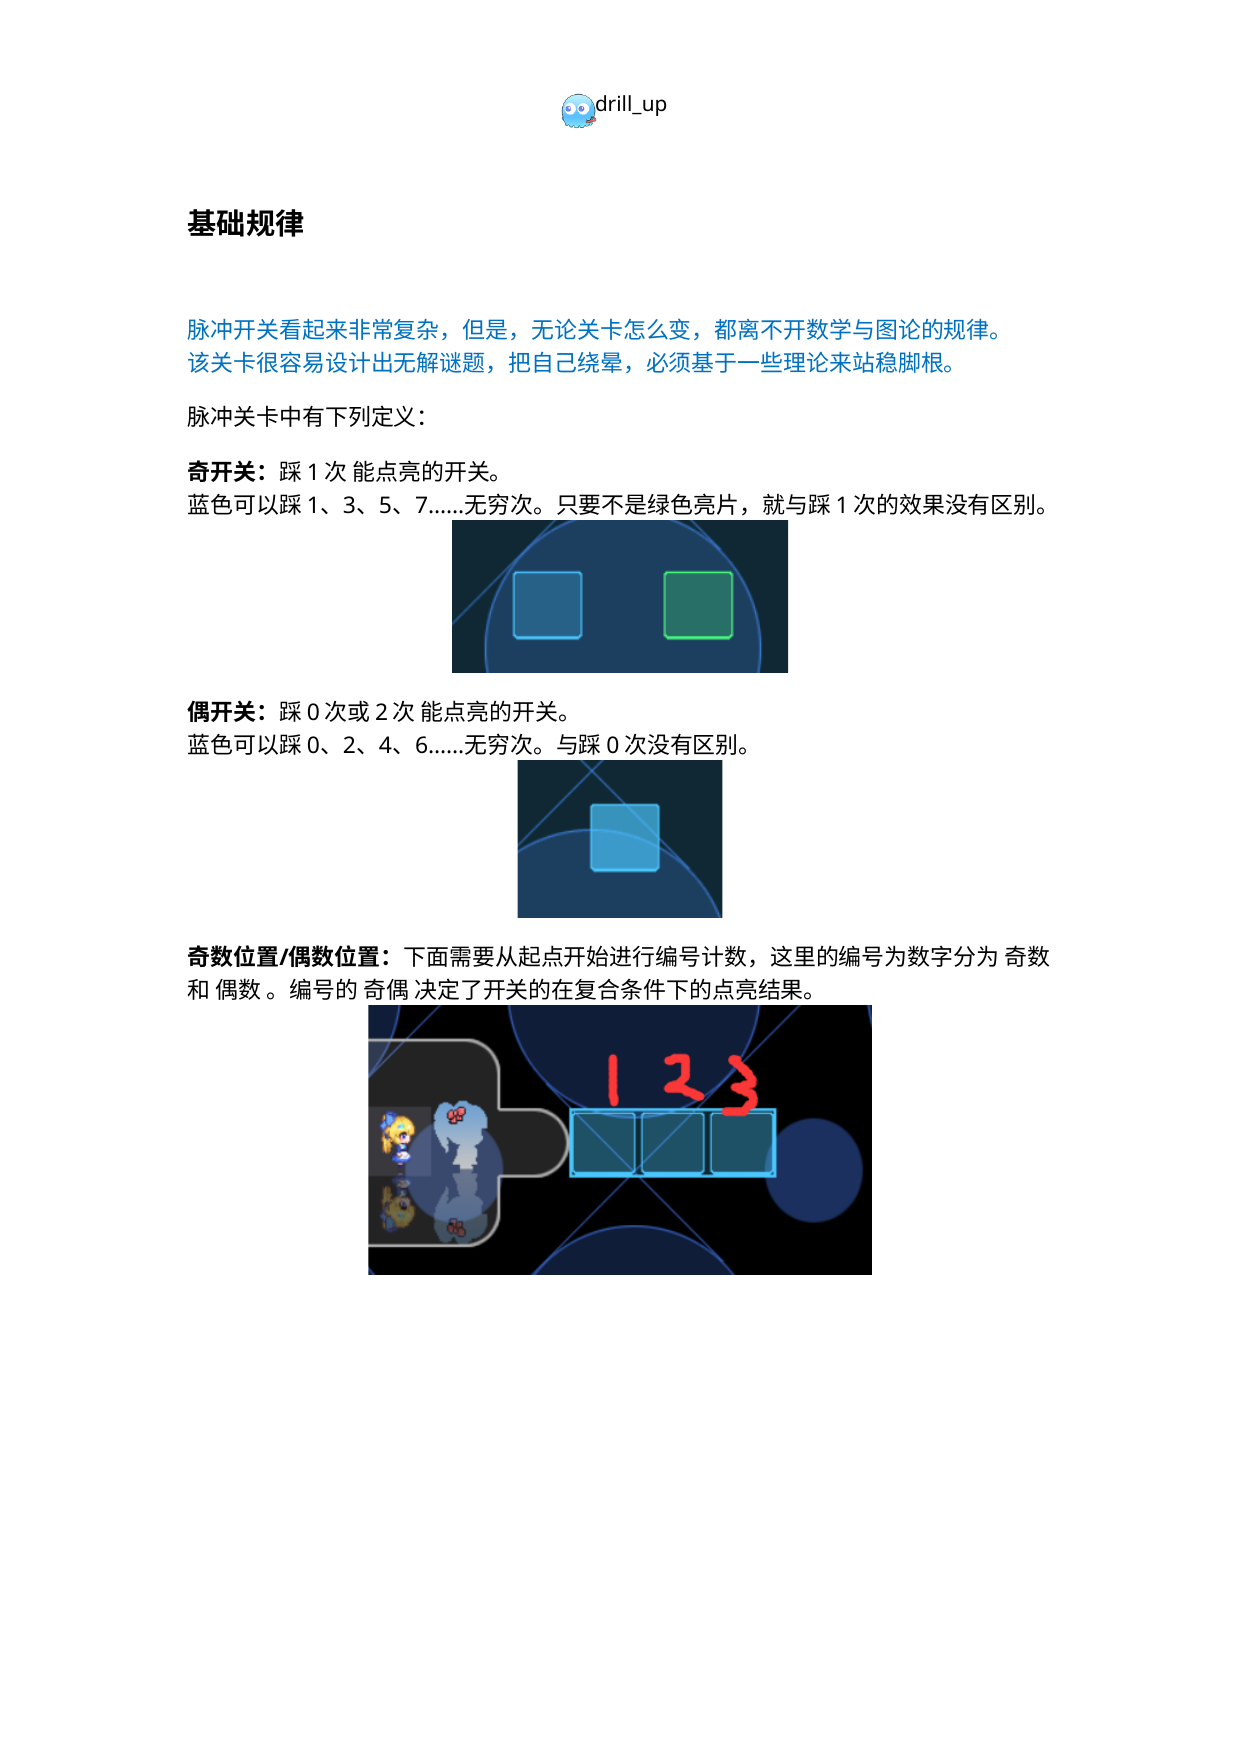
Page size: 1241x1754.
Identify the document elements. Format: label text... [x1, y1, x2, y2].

text 蓝色可以踩0、2、4、6……无穷次。与踩0次没有区别。 [187, 727, 1053, 760]
subtitle 基础规律 [187, 189, 1053, 254]
text 奇开关：踩1次 能点亮的开关。 [187, 453, 1053, 487]
text 蓝色可以踩1、3、5、7……无穷次。只要不是绿色亮片，就与踩1次的效果没有区别。 [187, 487, 1053, 520]
picture [452, 520, 789, 673]
text 脉冲关卡中有下列定义： [187, 399, 1053, 432]
picture [368, 1005, 872, 1275]
text 奇数位置/偶数位置：下面需要从起点开始进行编号计数，这里的编号为数字分为 奇数 和 偶数 。编号的 奇偶 决定了开关的在复合条件下的点亮结果。 [187, 938, 1053, 1005]
picture [517, 760, 723, 918]
text 该关卡很容易设计出无解谜题，把自己绕晕，必须基于一些理论来站稳脚根。 [187, 345, 1053, 378]
text 脉冲开关看起来非常复杂，但是，无论关卡怎么变，都离不开数学与图论的规律。 [187, 312, 1053, 345]
text 偶开关：踩0次或2次 能点亮的开关。 [187, 693, 1053, 727]
picture [556, 88, 597, 130]
